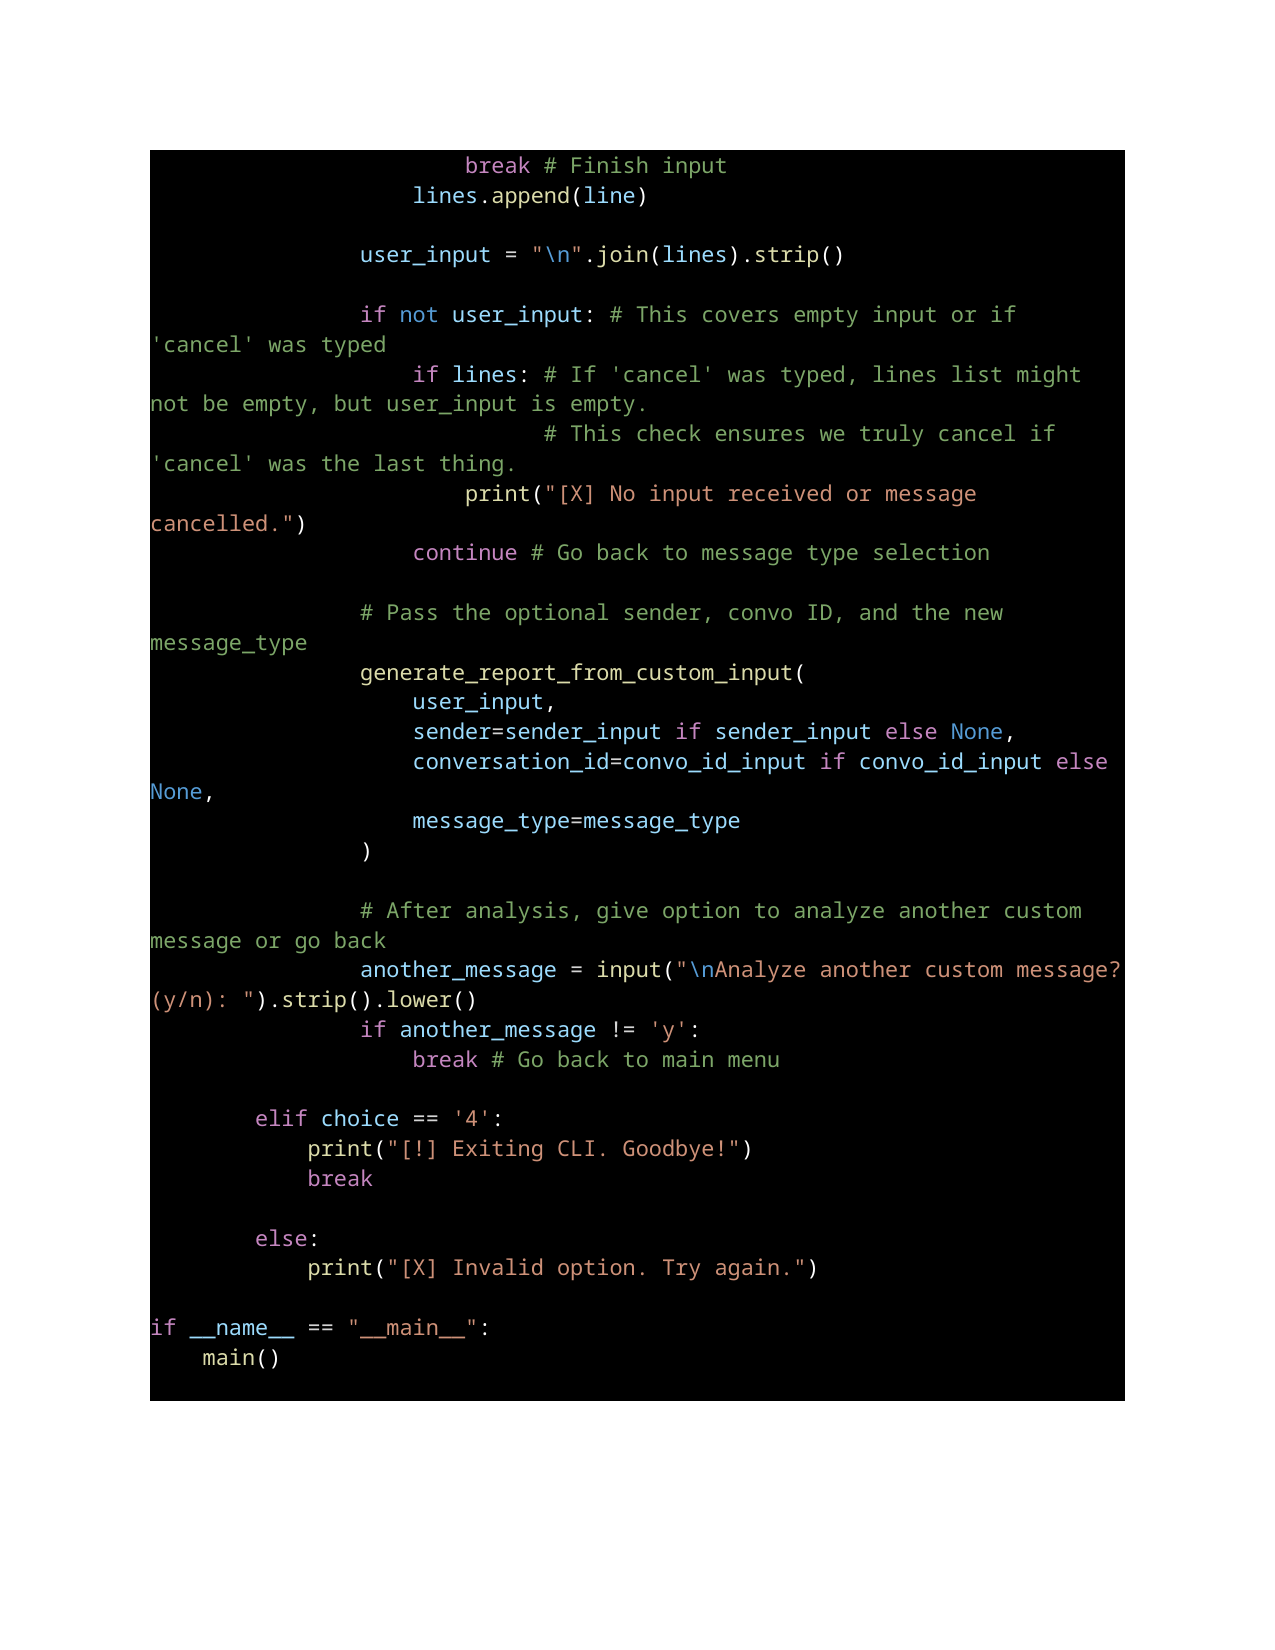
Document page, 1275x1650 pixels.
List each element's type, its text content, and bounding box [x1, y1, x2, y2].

text # This check ensures we truly cancel if 'cancel' was the last thing. [150, 418, 1125, 478]
text user_input, [150, 686, 1125, 716]
text if lines: # If 'cancel' was typed, lines list might not be empty, but user_input is empty. [150, 358, 1125, 418]
text conversation_id=convo_id_input if convo_id_input else None, [150, 746, 1125, 805]
text message_type=message_type [150, 805, 1125, 835]
text break # Go back to main menu [150, 1044, 1125, 1073]
text if not user_input: # This covers empty input or if 'cancel' was typed [150, 299, 1125, 358]
text generate_report_from_custom_input( [150, 656, 1125, 686]
text sender=sender_input if sender_input else None, [150, 716, 1125, 746]
text break [150, 1163, 1125, 1193]
text user_input = "\n".join(lines).strip() [150, 239, 1125, 269]
text lines.append(line) [150, 180, 1125, 209]
text # After analysis, give option to analyze another custom message or go back [150, 895, 1125, 954]
text print("[X] No input received or message cancelled.") [150, 478, 1125, 537]
text print("[X] Invalid option. Try again.") [150, 1252, 1125, 1282]
text break # Finish input [150, 150, 1125, 180]
text # Pass the optional sender, convo ID, and the new message_type [150, 597, 1125, 656]
text ) [150, 835, 1125, 865]
text main() [150, 1342, 1125, 1371]
text if __name__ == "__main__": [150, 1312, 1125, 1342]
text print("[!] Exiting CLI. Goodbye!") [150, 1133, 1125, 1163]
text else: [150, 1222, 1125, 1252]
text another_message = input("\nAnalyze another custom message? (y/n): ").strip().lower() [150, 954, 1125, 1014]
text if another_message != 'y': [150, 1014, 1125, 1044]
text elif choice == '4': [150, 1103, 1125, 1133]
text continue # Go back to message type selection [150, 537, 1125, 567]
